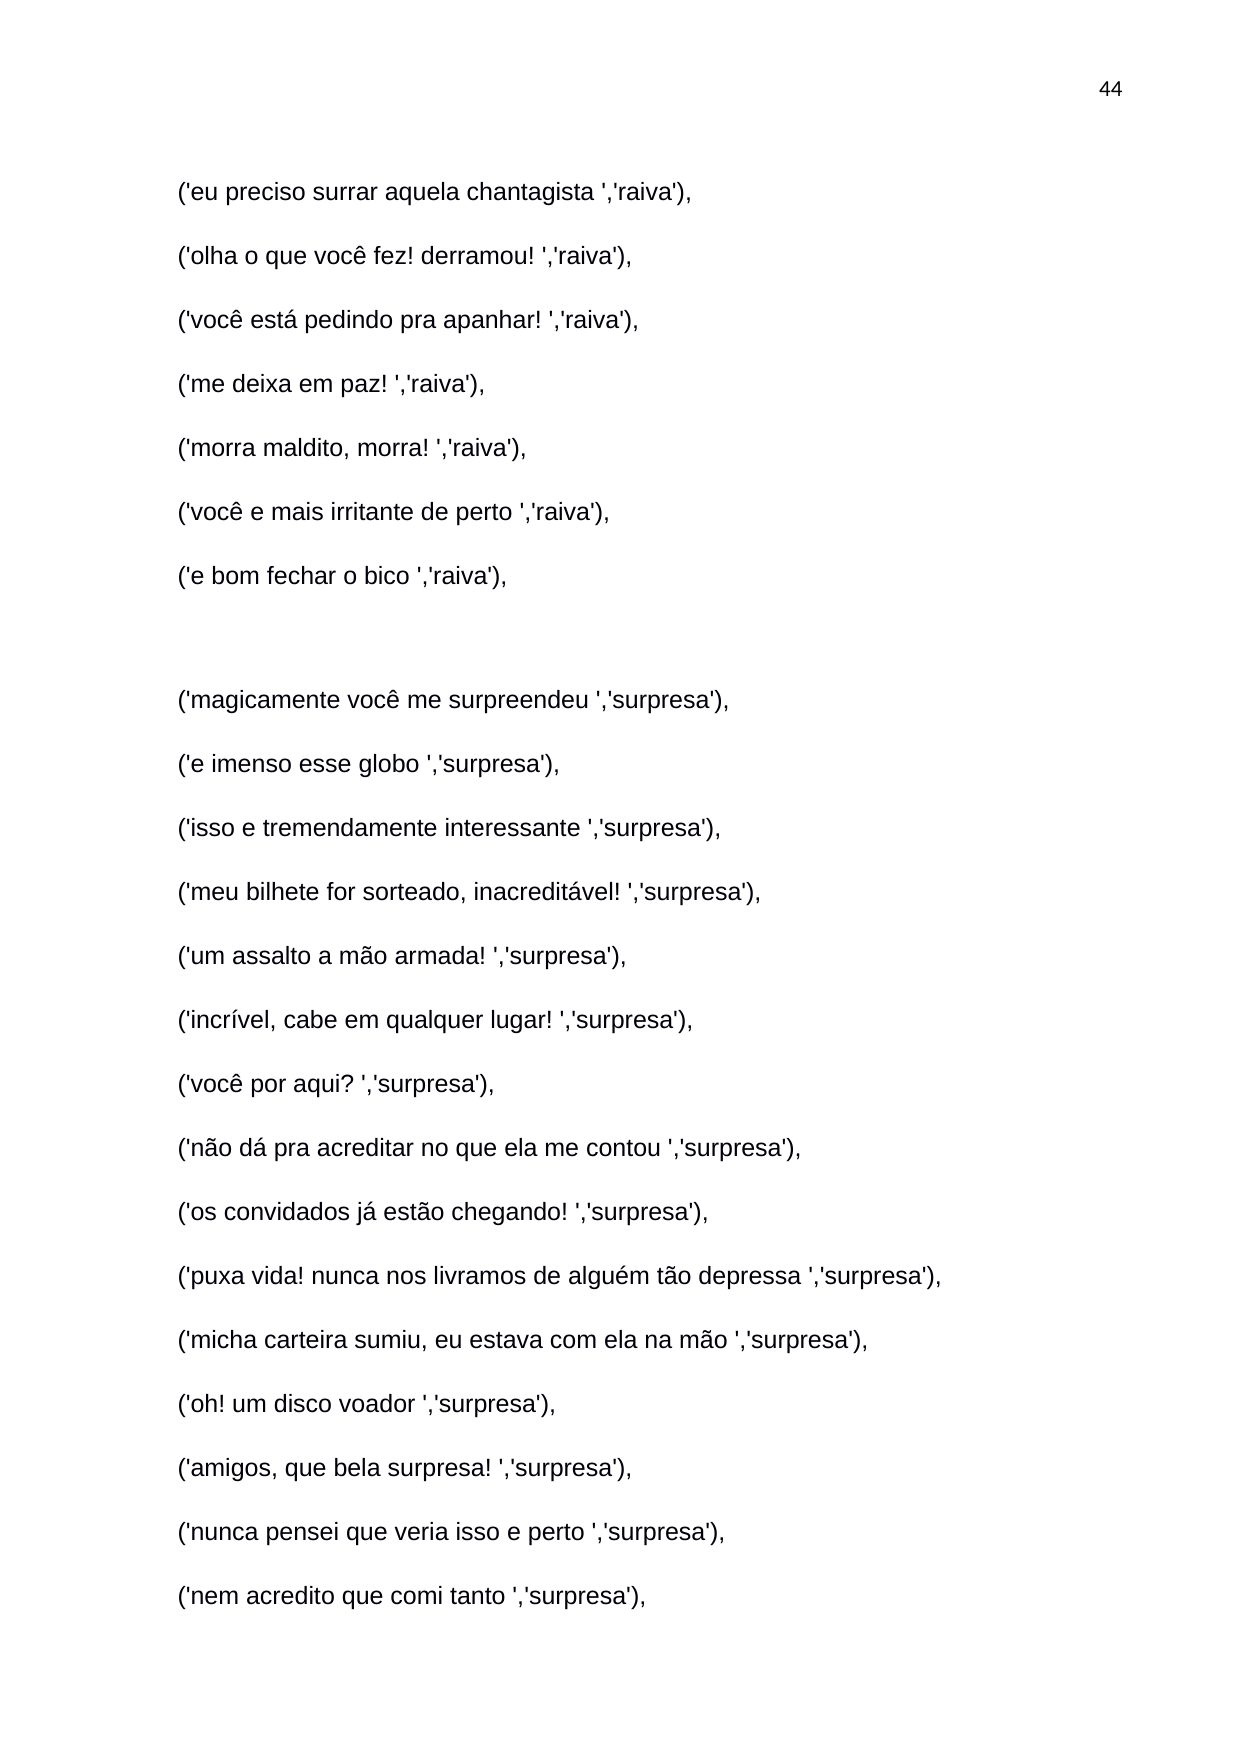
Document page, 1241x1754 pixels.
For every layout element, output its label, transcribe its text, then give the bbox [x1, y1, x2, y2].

text ('eu preciso surrar aquela chantagista ','raiva'), [177, 177, 1122, 206]
text ('você por aqui? ','surpresa'), [177, 1069, 1122, 1098]
text ('não dá pra acreditar no que ela me contou ','surpresa'), [177, 1133, 1122, 1162]
text ('meu bilhete for sorteado, inacreditável! ','surpresa'), [177, 877, 1122, 906]
text ('os convidados já estão chegando! ','surpresa'), [177, 1197, 1122, 1226]
text ('um assalto a mão armada! ','surpresa'), [177, 941, 1122, 970]
text ('e imenso esse globo ','surpresa'), [177, 749, 1122, 778]
text ('amigos, que bela surpresa! ','surpresa'), [177, 1453, 1122, 1481]
text ('e bom fechar o bico ','raiva'), [177, 561, 1122, 590]
text ('isso e tremendamente interessante ','surpresa'), [177, 813, 1122, 842]
text ('olha o que você fez! derramou! ','raiva'), [177, 241, 1122, 270]
text ('oh! um disco voador ','surpresa'), [177, 1389, 1122, 1417]
text ('nem acredito que comi tanto ','surpresa'), [177, 1581, 1122, 1609]
text ('magicamente você me surpreendeu ','surpresa'), [177, 685, 1122, 714]
text ('morra maldito, morra! ','raiva'), [177, 433, 1122, 462]
text ('micha carteira sumiu, eu estava com ela na mão ','surpresa'), [177, 1325, 1122, 1353]
text ('me deixa em paz! ','raiva'), [177, 369, 1122, 398]
text ('você e mais irritante de perto ','raiva'), [177, 497, 1122, 526]
text ('puxa vida! nunca nos livramos de alguém tão depressa ','surpresa'), [177, 1261, 1122, 1289]
text ('nunca pensei que veria isso e perto ','surpresa'), [177, 1517, 1122, 1545]
text ('você está pedindo pra apanhar! ','raiva'), [177, 305, 1122, 334]
text ('incrível, cabe em qualquer lugar! ','surpresa'), [177, 1005, 1122, 1034]
